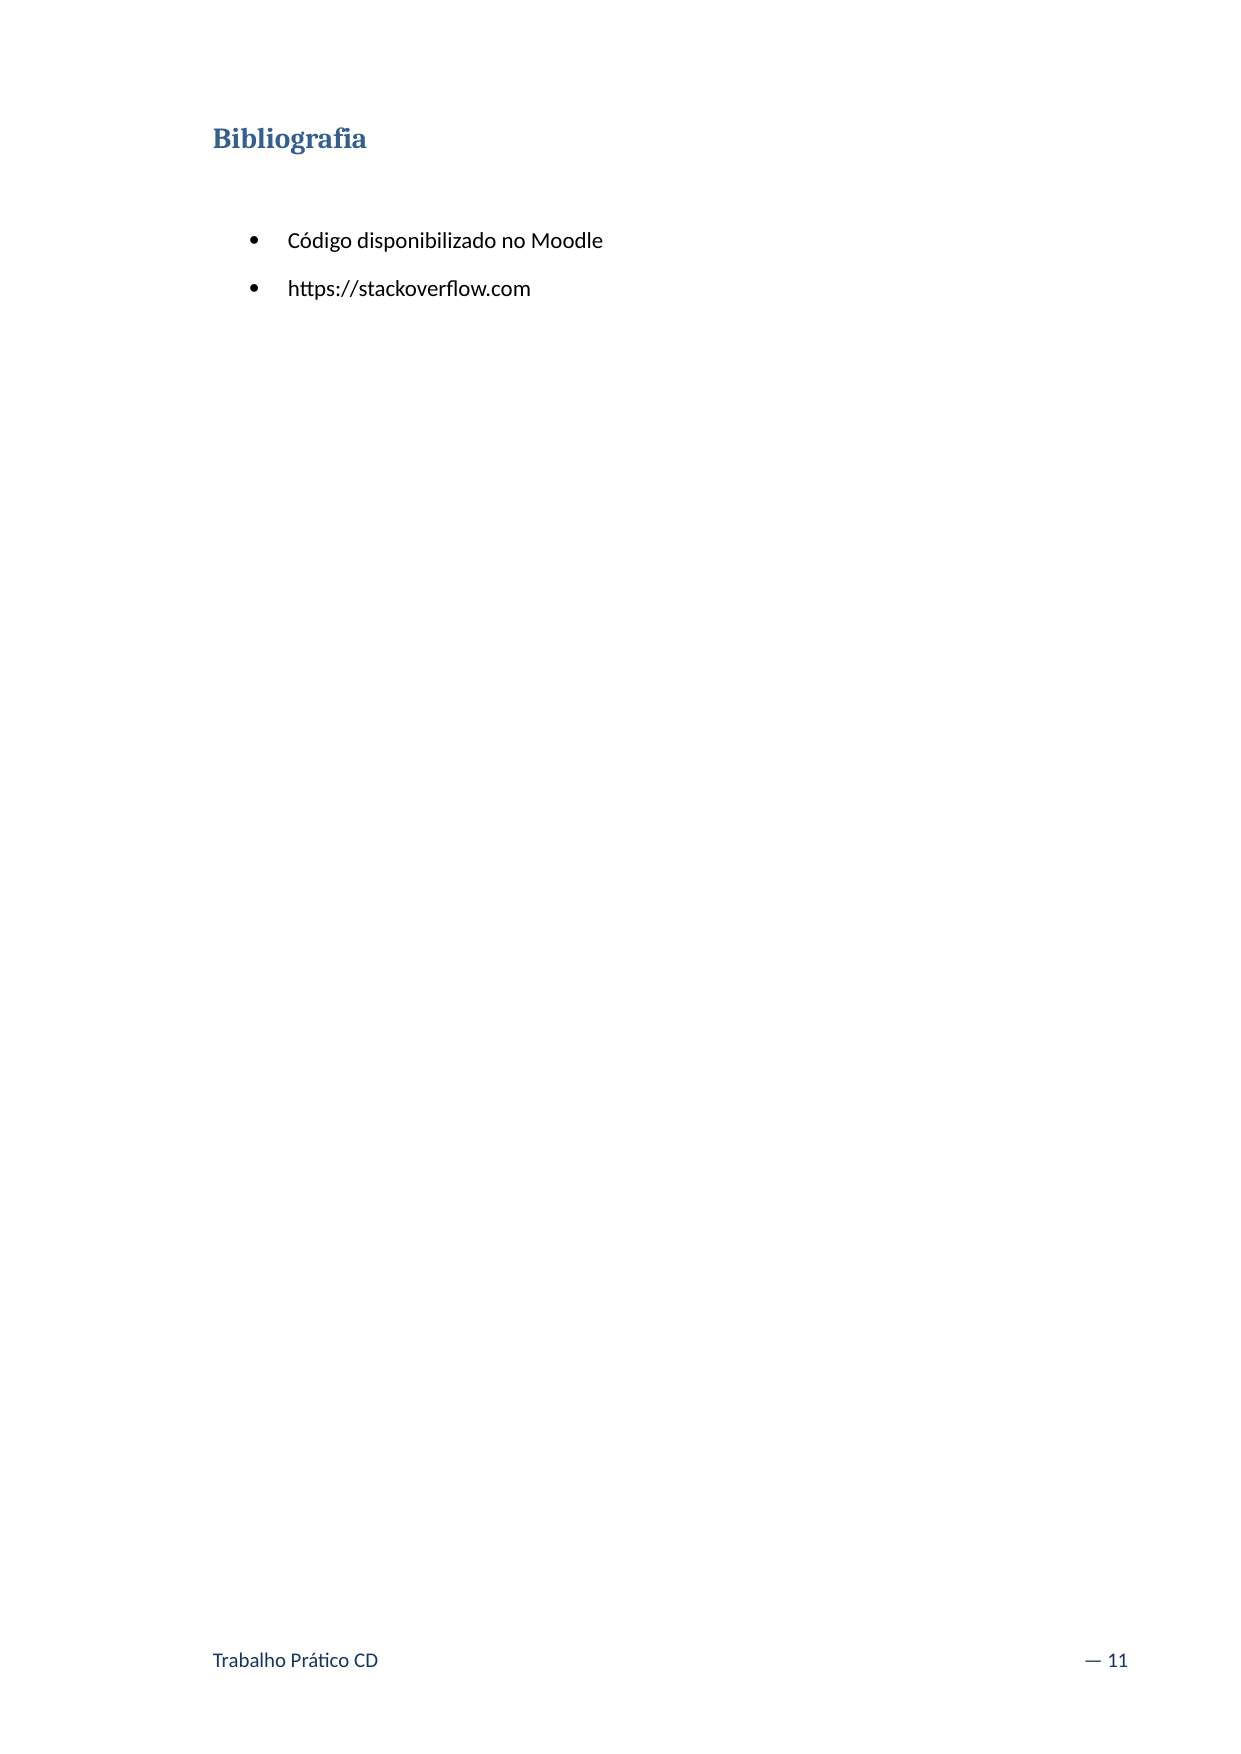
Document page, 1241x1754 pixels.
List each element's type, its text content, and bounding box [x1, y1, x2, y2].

list Código disponibilizado no Moodle [250, 226, 1110, 254]
subtitle Bibliografia [213, 122, 1110, 156]
list https://stackoverflow.com [250, 274, 1110, 302]
